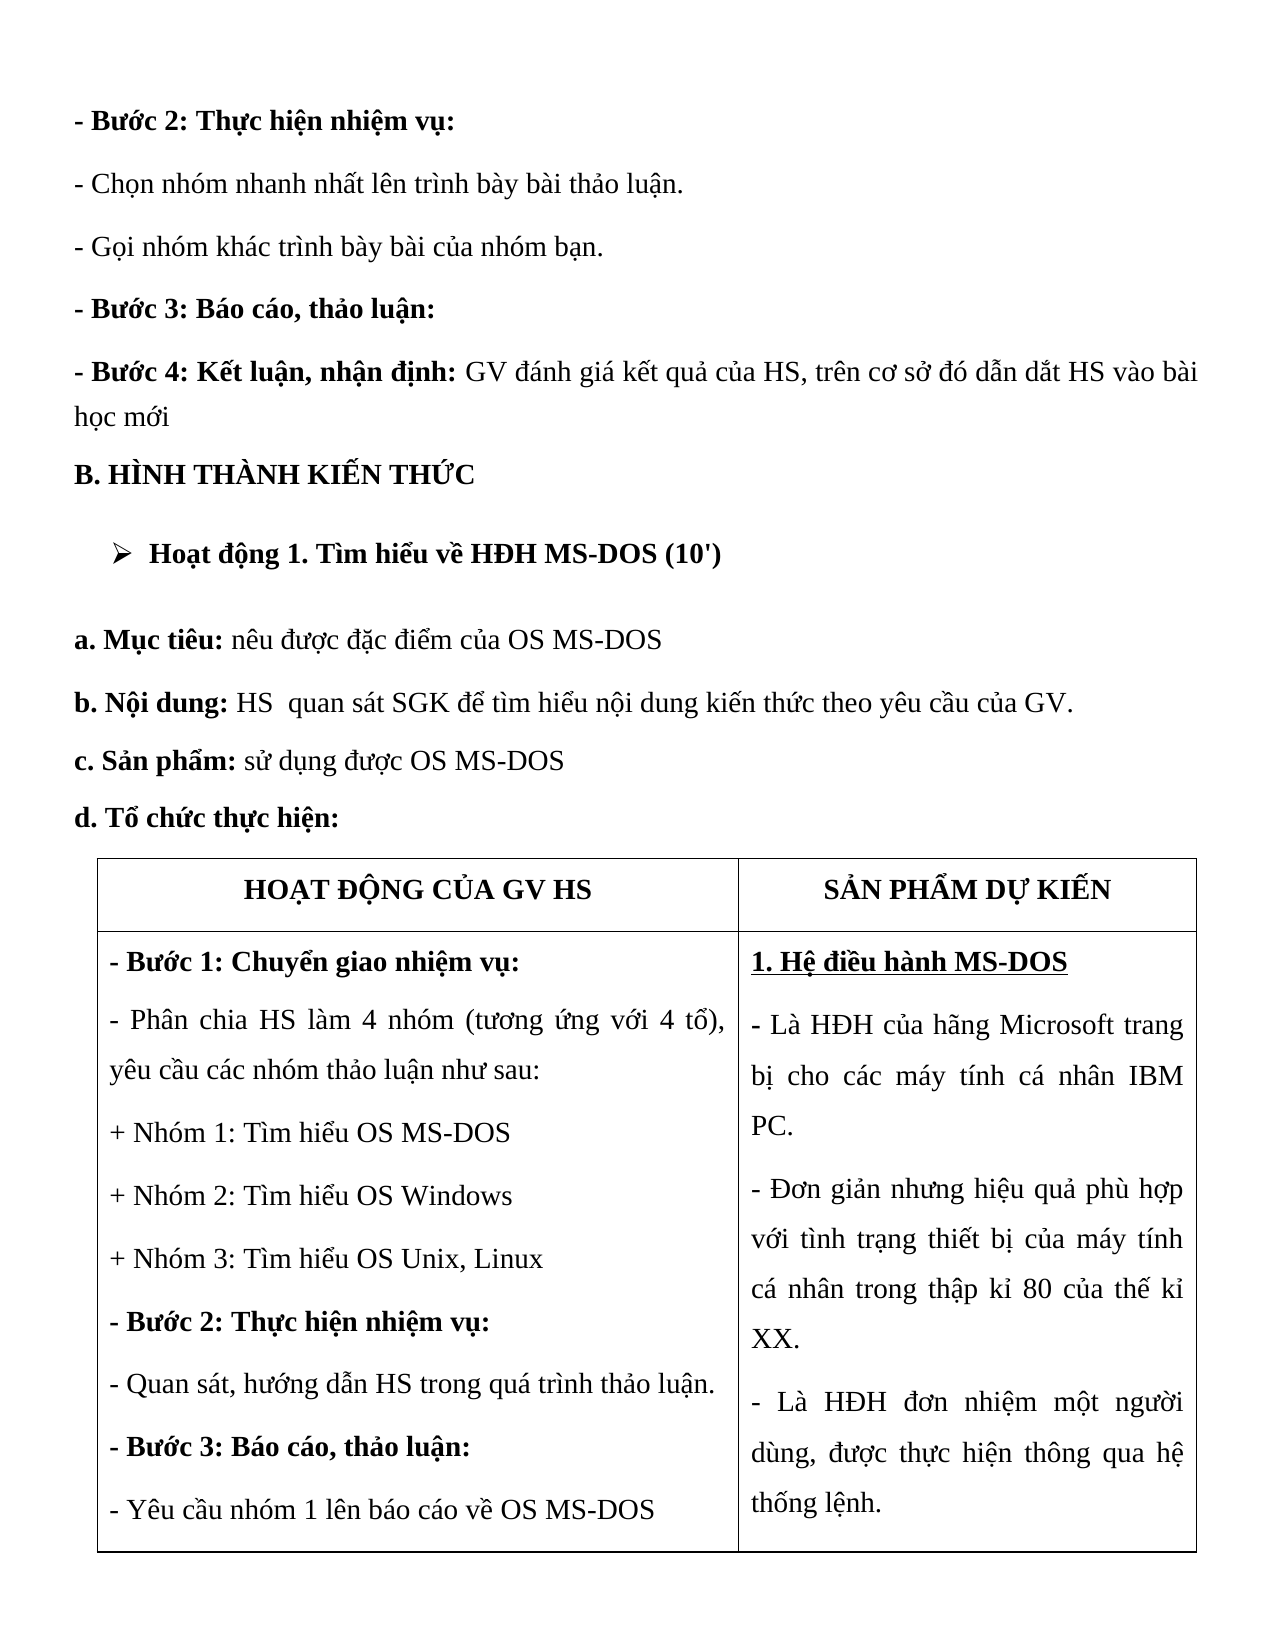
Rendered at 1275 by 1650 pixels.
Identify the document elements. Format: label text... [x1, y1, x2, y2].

text - Bước 4: Kết luận, nhận định: GV đánh giá kết quả của HS, trên cơ sở đó dẫn dắt HS vào bài học mới [74, 354, 1200, 433]
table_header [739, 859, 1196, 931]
text - Bước 3: Báo cáo, thảo luận: [74, 292, 1200, 325]
text b. Nội dung: HS quan sát SGK để tìm hiểu nội dung kiến thức theo yêu cầu của GV. [74, 685, 1200, 719]
text - Chọn nhóm nhanh nhất lên trình bày bài thảo luận. [74, 166, 1200, 199]
text c. Sản phẩm: sử dụng được OS MS-DOS [74, 743, 1200, 776]
text d. Tổ chức thực hiện: [74, 801, 1200, 834]
list Hoạt động 1. Tìm hiểu về HĐH MS-DOS (10') [111, 520, 1200, 580]
text - Gọi nhóm khác trình bày bài của nhóm bạn. [74, 229, 1200, 262]
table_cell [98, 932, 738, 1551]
text a. Mục tiêu: nêu được đặc điểm của OS MS-DOS [74, 622, 1200, 656]
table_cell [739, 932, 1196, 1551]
text - Bước 2: Thực hiện nhiệm vụ: [74, 103, 1200, 137]
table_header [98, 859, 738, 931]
text B. HÌNH THÀNH KIẾN THỨC [74, 457, 1200, 491]
